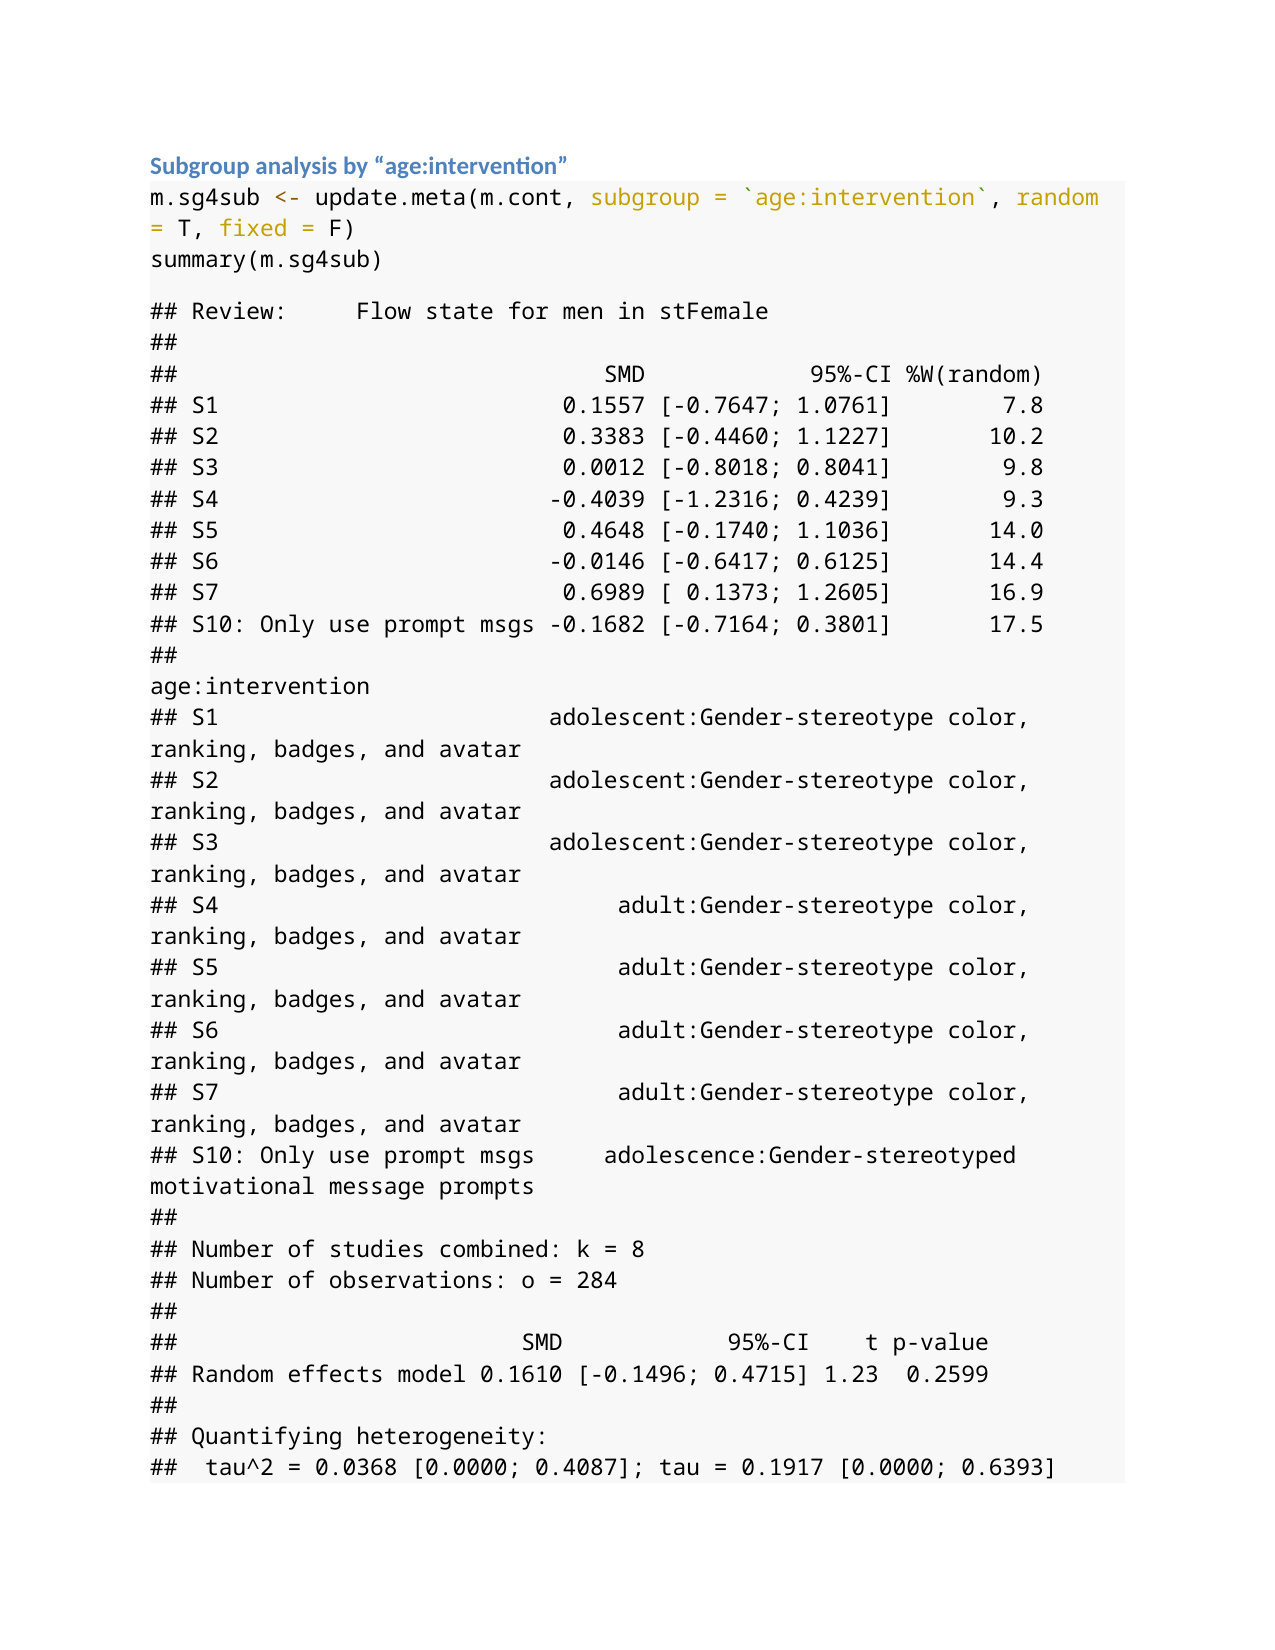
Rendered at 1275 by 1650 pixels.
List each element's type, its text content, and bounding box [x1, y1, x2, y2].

text m.sg4sub <- update.meta(m.cont, subgroup = `age:intervention`, random = T, fixed = F) summary(m.sg4sub) [356, 181, 1125, 274]
subtitle Subgroup analysis by “age:intervention” [150, 150, 1125, 181]
